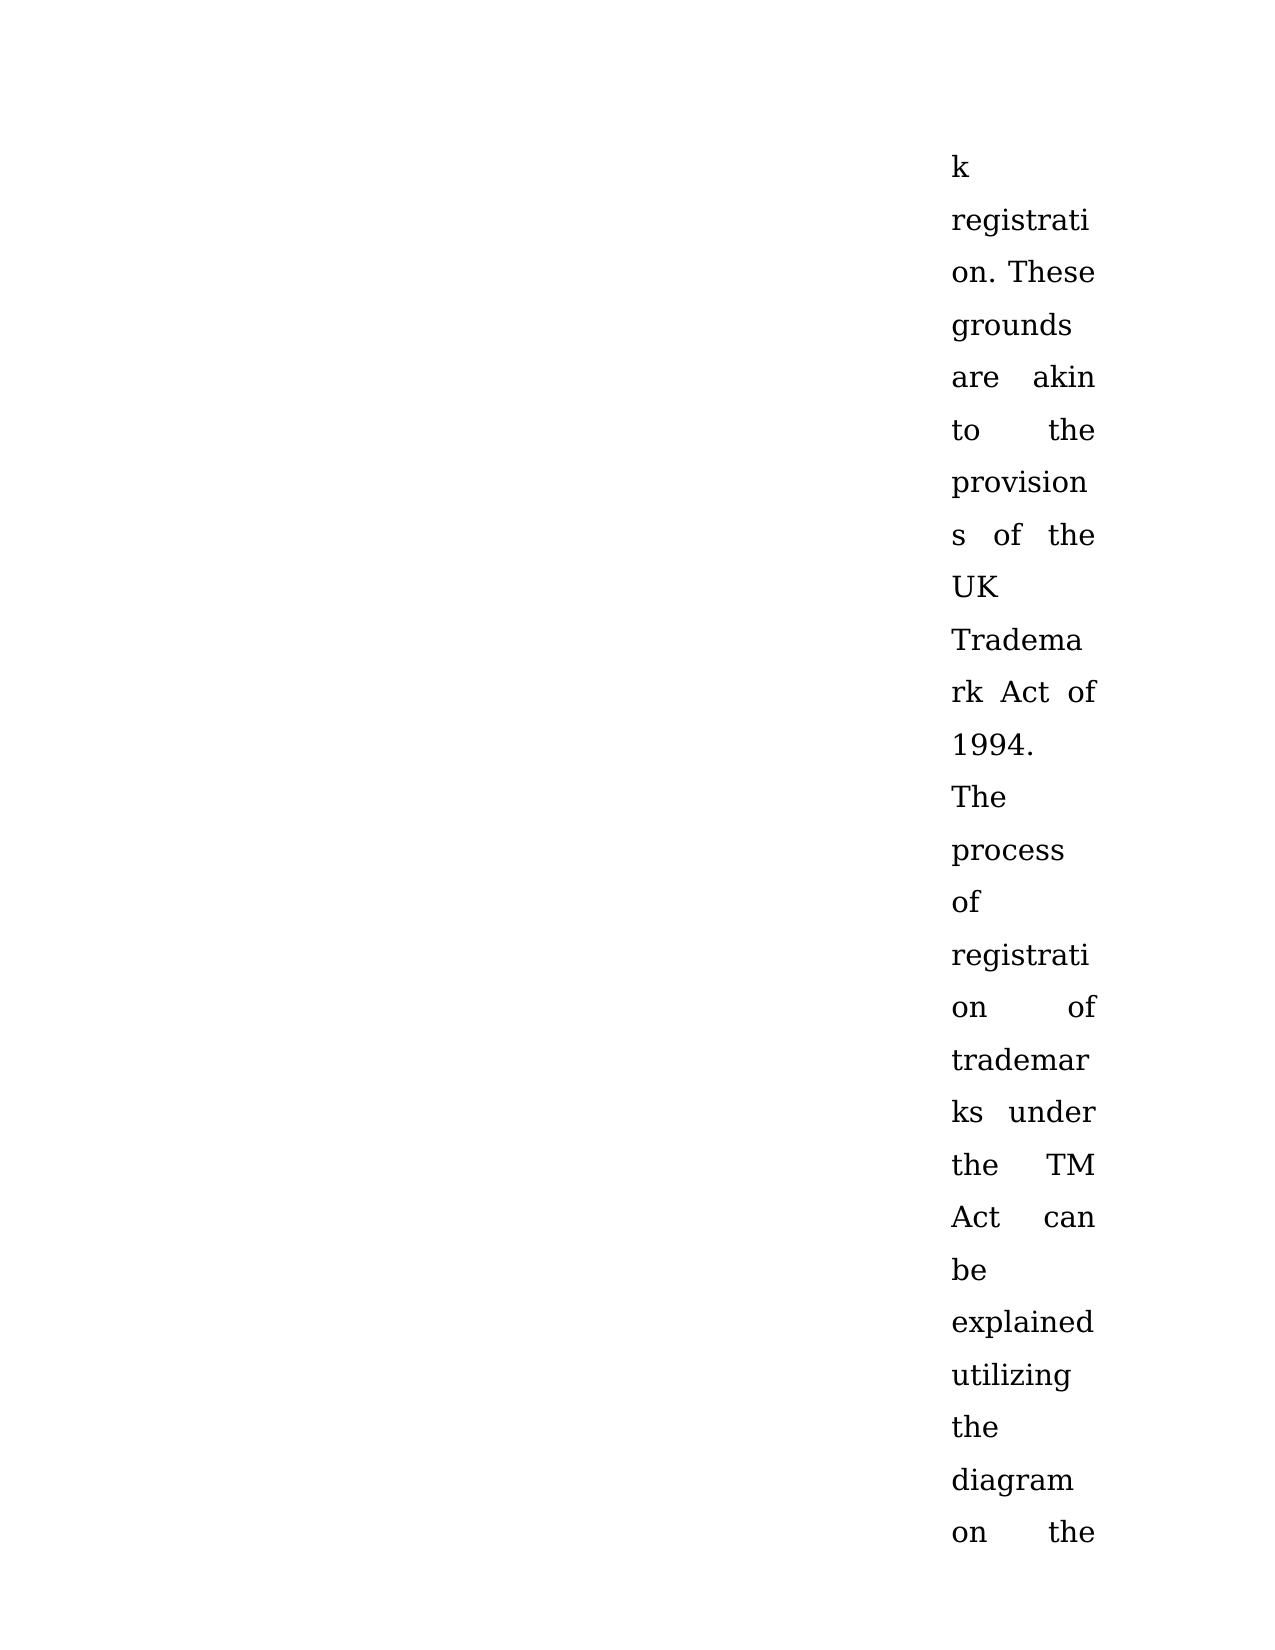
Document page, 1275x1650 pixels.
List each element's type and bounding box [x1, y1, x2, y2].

text [932, 149, 1096, 1549]
